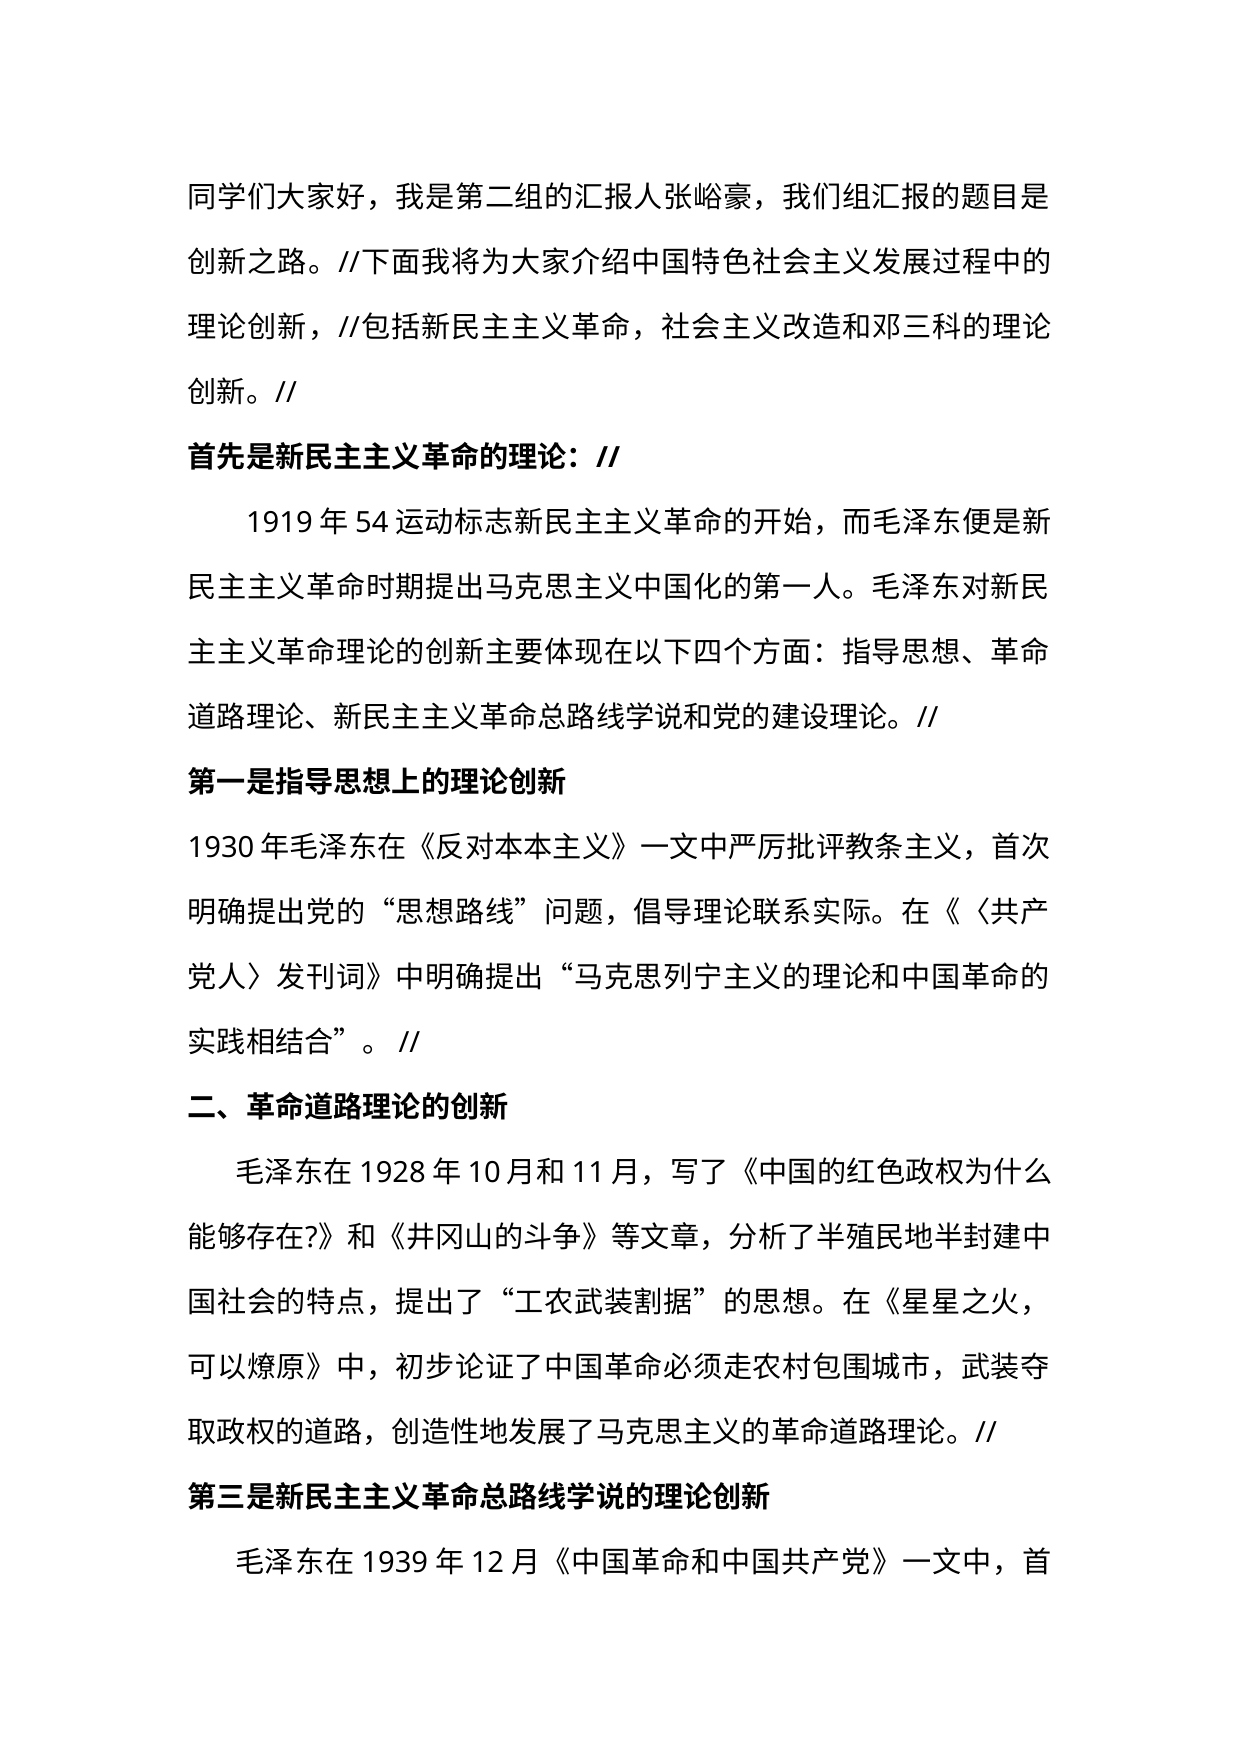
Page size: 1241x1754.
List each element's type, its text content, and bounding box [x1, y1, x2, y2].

text 第三是新民主主义革命总路线学说的理论创新 [187, 1462, 1053, 1527]
text 1930年毛泽东在《反对本本主义》一文中严厉批评教条主义，首次明确提出党的“思想路线”问题，倡导理论联系实际。在《〈共产党人〉发刊词》中明确提出“马克思列宁主义的理论和中国革命的实践相结合”。 // [187, 812, 1053, 1072]
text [187, 1527, 1053, 1592]
text 1919年54运动标志新民主主义革命的开始，而毛泽东便是新民主主义革命时期提出马克思主义中国化的第一人。毛泽东对新民主主义革命理论的创新主要体现在以下四个方面：指导思想、革命道路理论、新民主主义革命总路线学说和党的建设理论。// [187, 487, 1053, 747]
text 二、革命道路理论的创新 [187, 1072, 1053, 1137]
text 首先是新民主主义革命的理论：// [187, 422, 1053, 487]
text 毛泽东在1928年10月和11月，写了《中国的红色政权为什么能够存在?》和《井冈山的斗争》等文章，分析了半殖民地半封建中国社会的特点，提出了“工农武装割据”的思想。在《星星之火，可以燎原》中，初步论证了中国革命必须走农村包围城市，武装夺取政权的道路，创造性地发展了马克思主义的革命道路理论。// [187, 1137, 1053, 1462]
text 第一是指导思想上的理论创新 [187, 747, 1053, 812]
text 同学们大家好，我是第二组的汇报人张峪豪，我们组汇报的题目是创新之路。//下面我将为大家介绍中国特色社会主义发展过程中的理论创新，//包括新民主主义革命，社会主义改造和邓三科的理论创新。// [187, 162, 1053, 422]
